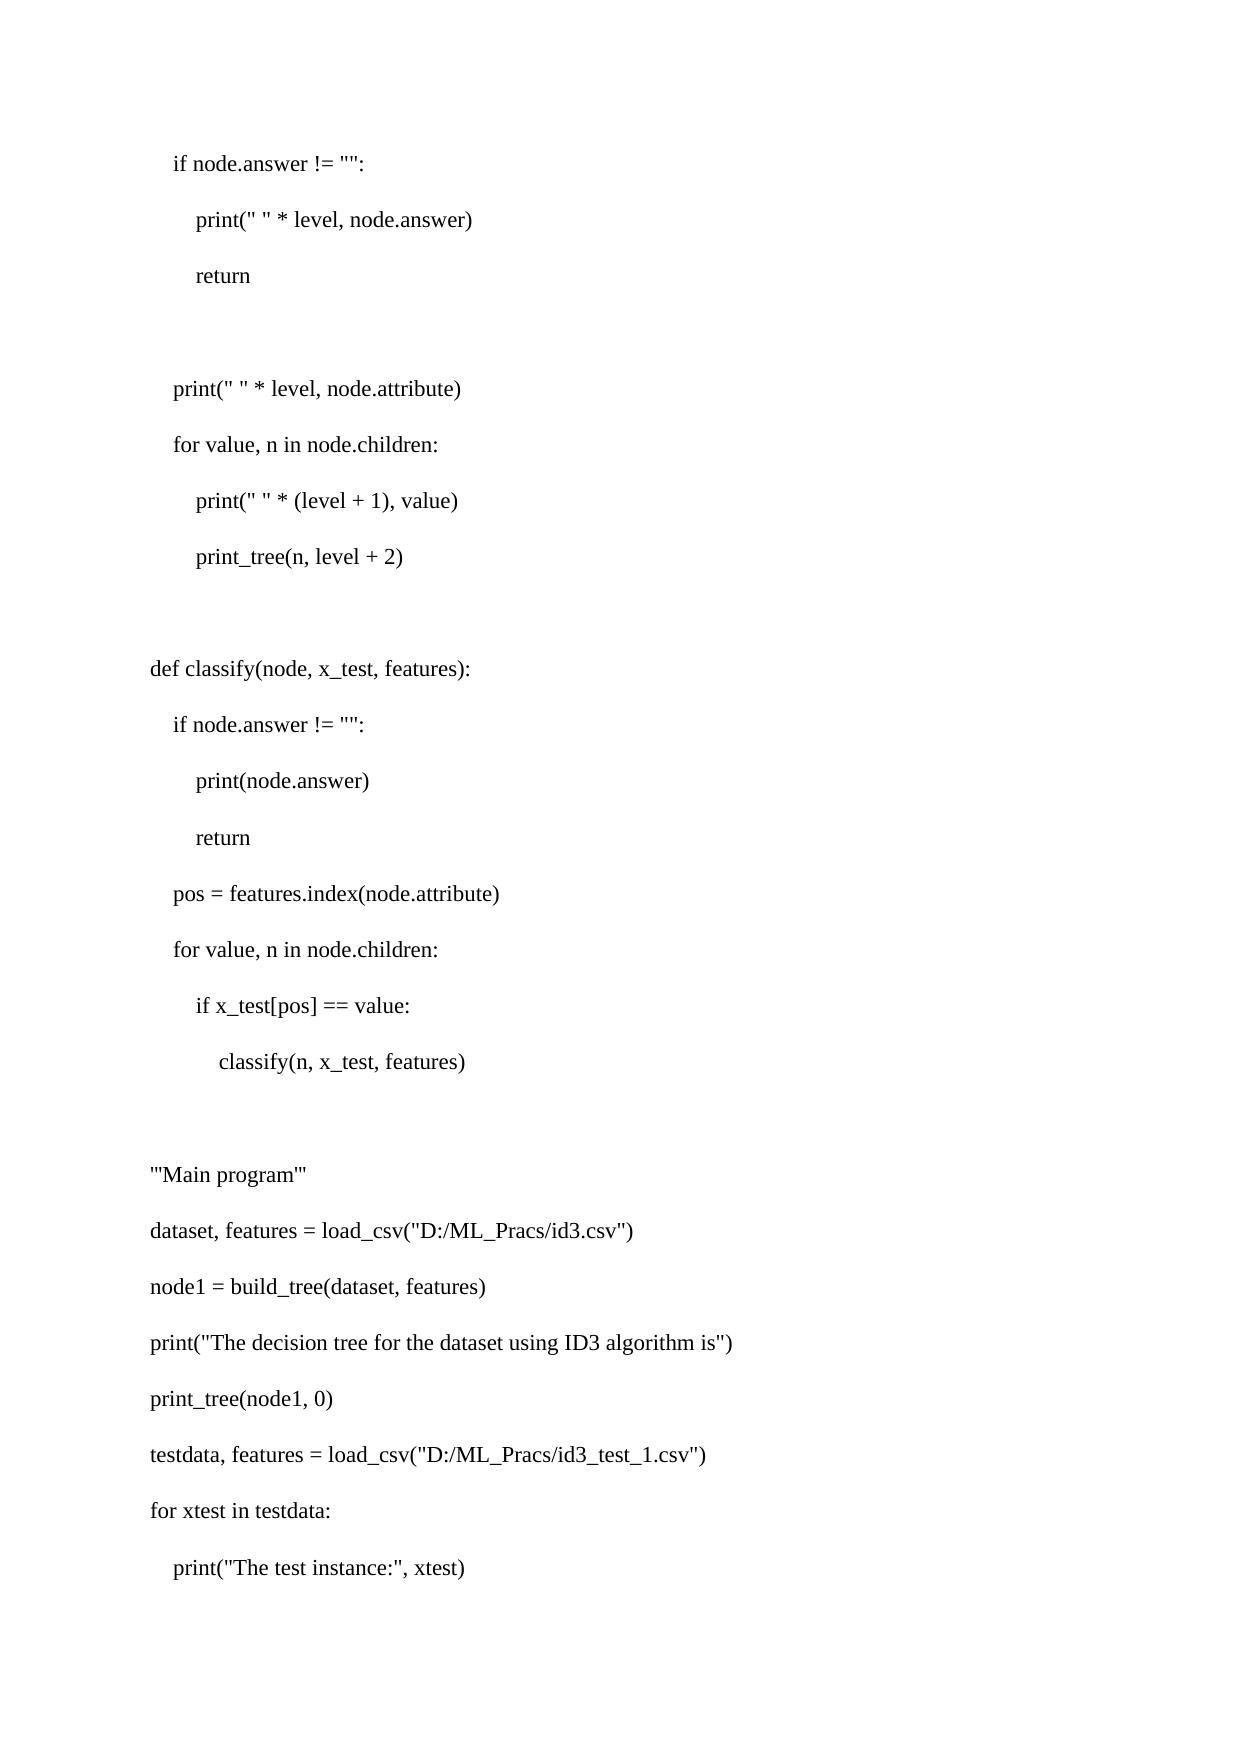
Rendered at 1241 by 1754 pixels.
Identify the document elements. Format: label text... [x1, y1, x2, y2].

text print(" " * level, node.answer) [150, 206, 1090, 232]
text print("The test instance:", xtest) [150, 1554, 1090, 1580]
text if node.answer != "": [150, 711, 1090, 738]
text node1 = build_tree(dataset, features) [150, 1273, 1090, 1299]
text print(node.answer) [150, 768, 1090, 794]
text print("The decision tree for the dataset using ID3 algorithm is") [150, 1329, 1090, 1355]
text print(" " * level, node.attribute) [150, 374, 1090, 401]
text if node.answer != "": [150, 150, 1090, 176]
text '''Main program''' [150, 1161, 1090, 1187]
text if x_test[pos] == value: [150, 992, 1090, 1018]
text pos = features.index(node.attribute) [150, 880, 1090, 906]
text return [150, 824, 1090, 850]
text dataset, features = load_csv("D:/ML_Pracs/id3.csv") [150, 1217, 1090, 1243]
text return [150, 262, 1090, 289]
text testdata, features = load_csv("D:/ML_Pracs/id3_test_1.csv") [150, 1441, 1090, 1468]
text for xtest in testdata: [150, 1497, 1090, 1524]
text for value, n in node.children: [150, 936, 1090, 962]
text print_tree(n, level + 2) [150, 543, 1090, 569]
text for value, n in node.children: [150, 431, 1090, 457]
text print(" " * (level + 1), value) [150, 487, 1090, 513]
text print_tree(node1, 0) [150, 1385, 1090, 1412]
text classify(n, x_test, features) [150, 1048, 1090, 1075]
text def classify(node, x_test, features): [150, 655, 1090, 682]
